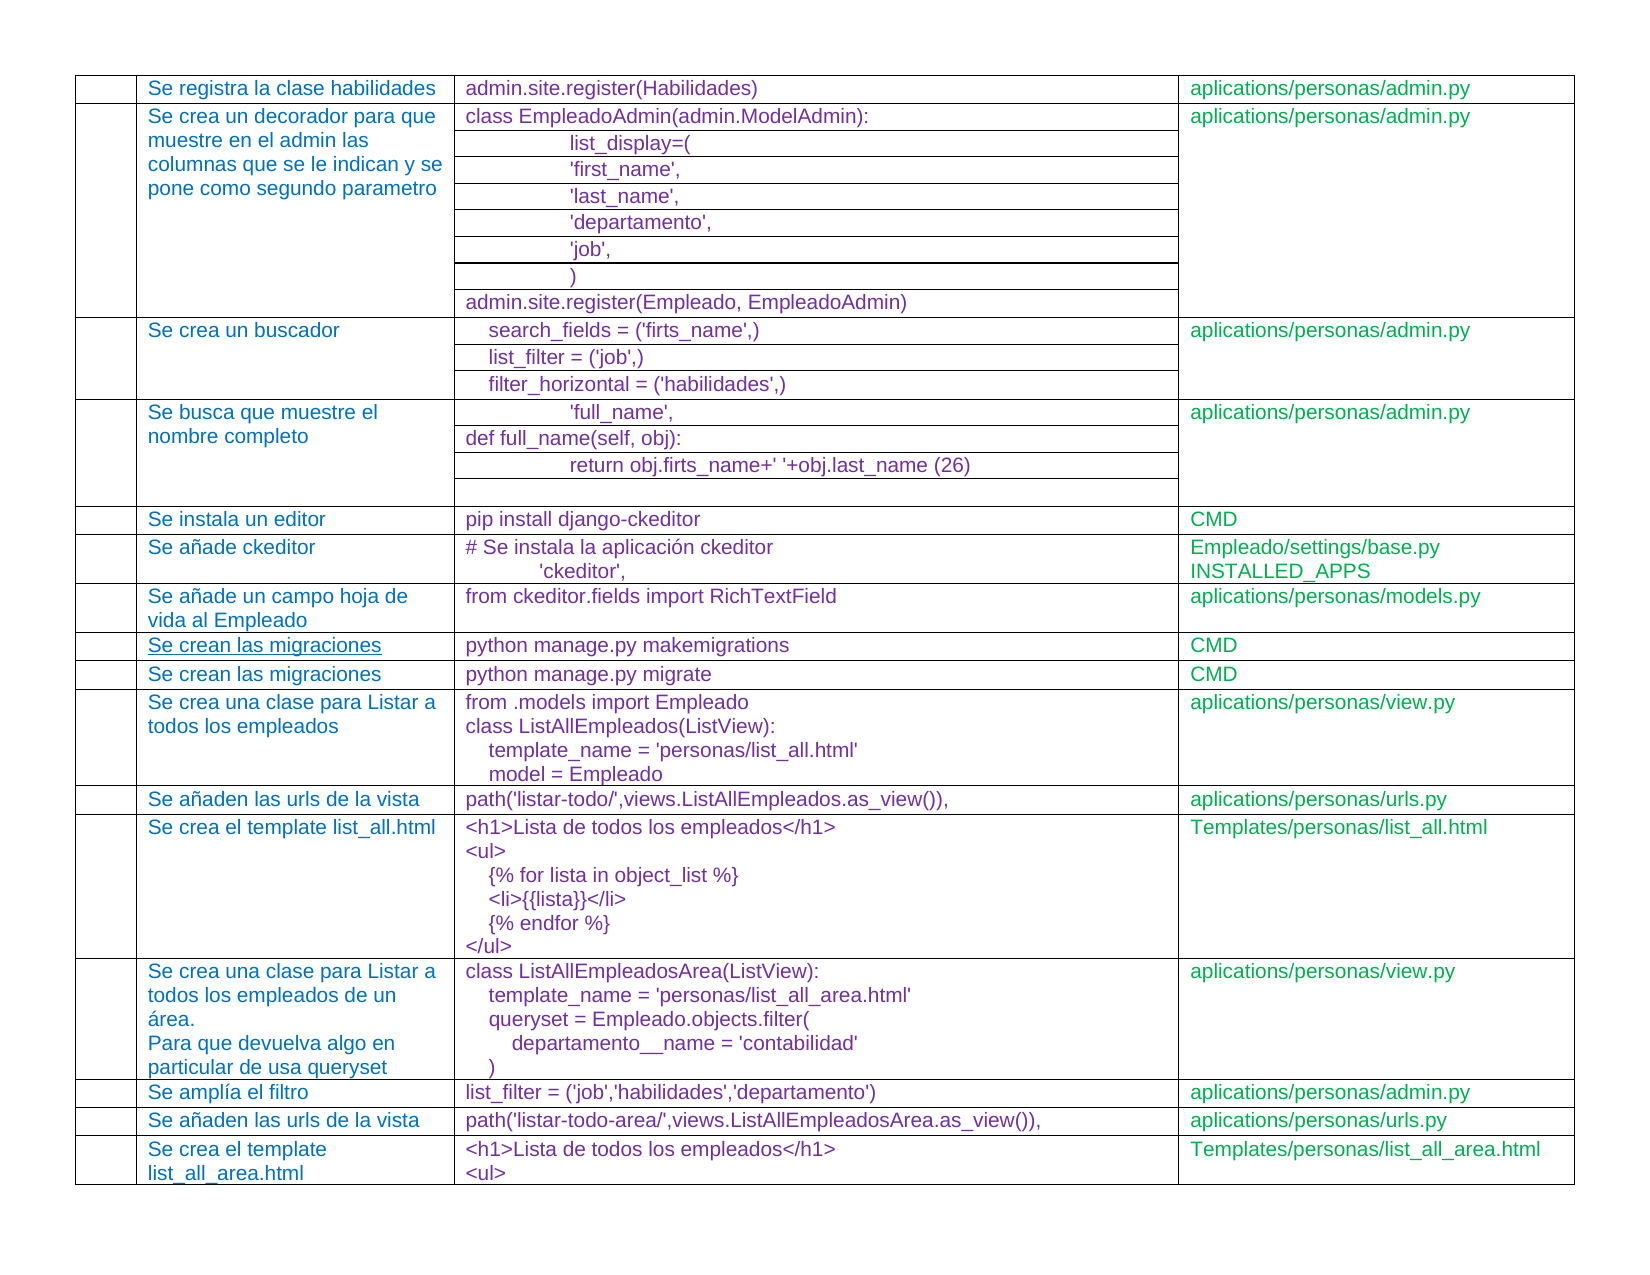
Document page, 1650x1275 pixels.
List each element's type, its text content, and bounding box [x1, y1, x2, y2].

table_cell [76, 104, 136, 317]
table_cell Se amplía el filtro [137, 1080, 454, 1107]
table_cell Se añade un campo hoja de vida al Empleado [137, 584, 454, 632]
table_cell Se crea una clase para Listar a todos los empleados de un área. Para que devuelva algo en particular de usa queryset [137, 959, 454, 1079]
table_cell aplications/personas/admin.py [1179, 318, 1574, 398]
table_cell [455, 1136, 1178, 1184]
table_cell list_filter = ('job',) [455, 345, 1178, 370]
table_cell aplications/personas/models.py [1179, 584, 1574, 632]
table_cell [76, 786, 136, 813]
table_cell admin.site.register(Empleado, EmpleadoAdmin) [455, 290, 1178, 317]
table_cell from .models import Empleado class ListAllEmpleados(ListView): template_name = 'personas/list_all.html' model = Empleado [455, 690, 1178, 785]
table_cell Se crea un buscador [137, 318, 454, 398]
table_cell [1179, 1136, 1574, 1184]
table_cell python manage.py migrate [455, 661, 1178, 688]
table_cell Se instala un editor [137, 507, 454, 534]
table_cell [76, 76, 136, 103]
table_cell [76, 815, 136, 958]
table_cell Se crean las migraciones [137, 633, 454, 660]
table_cell aplications/personas/admin.py [1179, 400, 1574, 506]
table_cell [76, 535, 136, 583]
table_cell Se crean las migraciones [137, 661, 454, 688]
table_cell [76, 1108, 136, 1135]
table_cell [76, 318, 136, 398]
table_cell Templates/personas/list_all.html [1179, 815, 1574, 958]
table_cell admin.site.register(Habilidades) [455, 76, 1178, 103]
table_cell ) [455, 264, 1178, 289]
table_cell Se busca que muestre el nombre completo [137, 400, 454, 506]
table_cell def full_name(self, obj): [455, 426, 1178, 452]
table_cell CMD [1179, 633, 1574, 660]
table_cell aplications/personas/admin.py [1179, 1080, 1574, 1107]
table_cell python manage.py makemigrations [455, 633, 1178, 660]
table_cell list_display=( [455, 131, 1178, 156]
table_cell Se añaden las urls de la vista [137, 786, 454, 813]
table_cell search_fields = ('firts_name',) [455, 318, 1178, 344]
table_cell aplications/personas/view.py [1179, 959, 1574, 1079]
table_cell list_filter = ('job','habilidades','departamento') [455, 1080, 1178, 1107]
table_cell from ckeditor.fields import RichTextField [455, 584, 1178, 632]
table_cell <h1>Lista de todos los empleados</h1> <ul> {% for lista in object_list %} <li>{{lista}}</li> {% endfor %} </ul> [455, 815, 1178, 958]
table_cell path('listar-todo/',views.ListAllEmpleados.as_view()), [455, 786, 1178, 813]
table_cell [76, 507, 136, 534]
table_cell aplications/personas/admin.py [1179, 104, 1574, 317]
table_cell Se crea el template list_all.html [137, 815, 454, 958]
table_cell 'job', [455, 237, 1178, 262]
table_cell Se crea un decorador para que muestre en el admin las columnas que se le indican y se pone como segundo parametro [137, 104, 454, 317]
table_cell Empleado/settings/base.py INSTALLED_APPS [1179, 535, 1574, 583]
table_cell aplications/personas/urls.py [1179, 786, 1574, 813]
table_cell [76, 690, 136, 785]
table_cell # Se instala la aplicación ckeditor 'ckeditor', [455, 535, 1178, 583]
table_cell aplications/personas/admin.py [1179, 76, 1574, 103]
table_cell [455, 479, 1178, 506]
table_cell filter_horizontal = ('habilidades',) [455, 371, 1178, 398]
table_cell class ListAllEmpleadosArea(ListView): template_name = 'personas/list_all_area.html' queryset = Empleado.objects.filter( departamento__name = 'contabilidad' ) [455, 959, 1178, 1079]
table_cell path('listar-todo-area/',views.ListAllEmpleadosArea.as_view()), [455, 1108, 1178, 1135]
table_cell Se crea una clase para Listar a todos los empleados [137, 690, 454, 785]
table_cell 'first_name', [455, 157, 1178, 183]
table_cell [76, 959, 136, 1079]
table_cell Se registra la clase habilidades [137, 76, 454, 103]
table_cell Se añaden las urls de la vista [137, 1108, 454, 1135]
table_cell [76, 661, 136, 688]
table_cell 'last_name', [455, 184, 1178, 209]
table_cell aplications/personas/view.py [1179, 690, 1574, 785]
table_cell return obj.firts_name+' '+obj.last_name (26) [455, 453, 1178, 478]
table_cell [76, 584, 136, 632]
table_cell [76, 1080, 136, 1107]
table_cell [76, 633, 136, 660]
table_cell class EmpleadoAdmin(admin.ModelAdmin): [455, 104, 1178, 130]
table_cell pip install django-ckeditor [455, 507, 1178, 534]
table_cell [137, 1136, 454, 1184]
table_cell 'departamento', [455, 210, 1178, 236]
table_cell CMD [1179, 661, 1574, 688]
table_cell aplications/personas/urls.py [1179, 1108, 1574, 1135]
table_cell [76, 1136, 136, 1184]
table_cell Se añade ckeditor [137, 535, 454, 583]
table_cell [76, 400, 136, 506]
table_cell 'full_name', [455, 400, 1178, 425]
table_cell CMD [1179, 507, 1574, 534]
